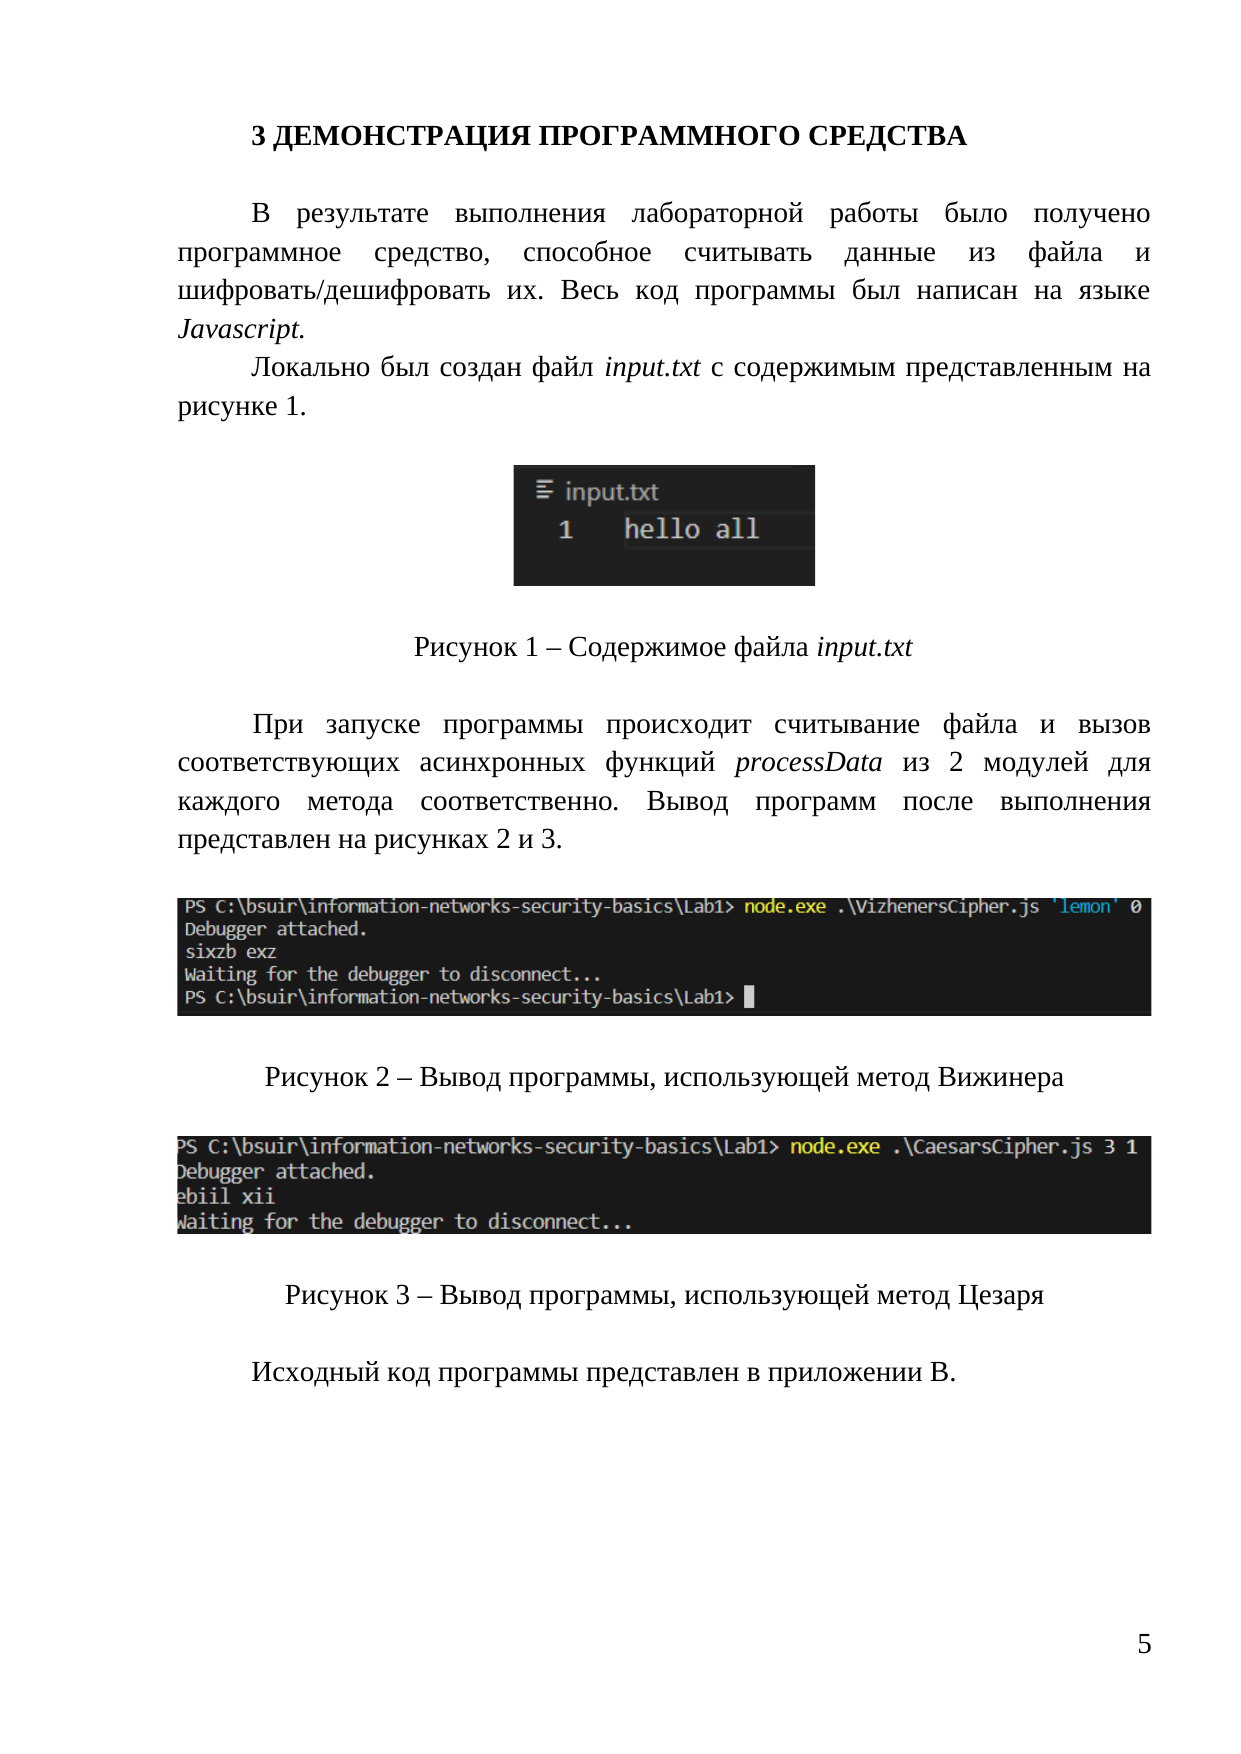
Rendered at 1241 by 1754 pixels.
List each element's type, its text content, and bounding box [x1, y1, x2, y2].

picture [177, 1136, 1152, 1234]
subtitle 3 ДЕМОНСТРАЦИЯ ПРОГРАММНОГО СРЕДСТВА [177, 118, 1152, 152]
picture [177, 898, 1152, 1016]
picture [513, 465, 816, 586]
text Исходный код программы представлен в приложении В. [251, 1354, 1152, 1388]
text Рисунок 3 – Вывод программы, использующей метод Цезаря [177, 1277, 1152, 1311]
text Локально был создан файл input.txt с содержимым представленным на рисунке 1. [177, 349, 1152, 421]
text Рисунок 2 – Вывод программы, использующей метод Вижинера [177, 1059, 1152, 1093]
text В результате выполнения лабораторной работы было получено программное средство, способное считывать данные из файла и шифровать/дешифровать их. Весь код программы был написан на языке Javascript. [177, 195, 1152, 344]
text Рисунок 1 – Содержимое файла input.txt [177, 629, 1152, 662]
text При запуске программы происходит считывание файла и вызов соответствующих асинхронных функций processData из 2 модулей для каждого метода соответственно. Вывод программ после выполнения представлен на рисунках 2 и 3. [177, 706, 1152, 855]
